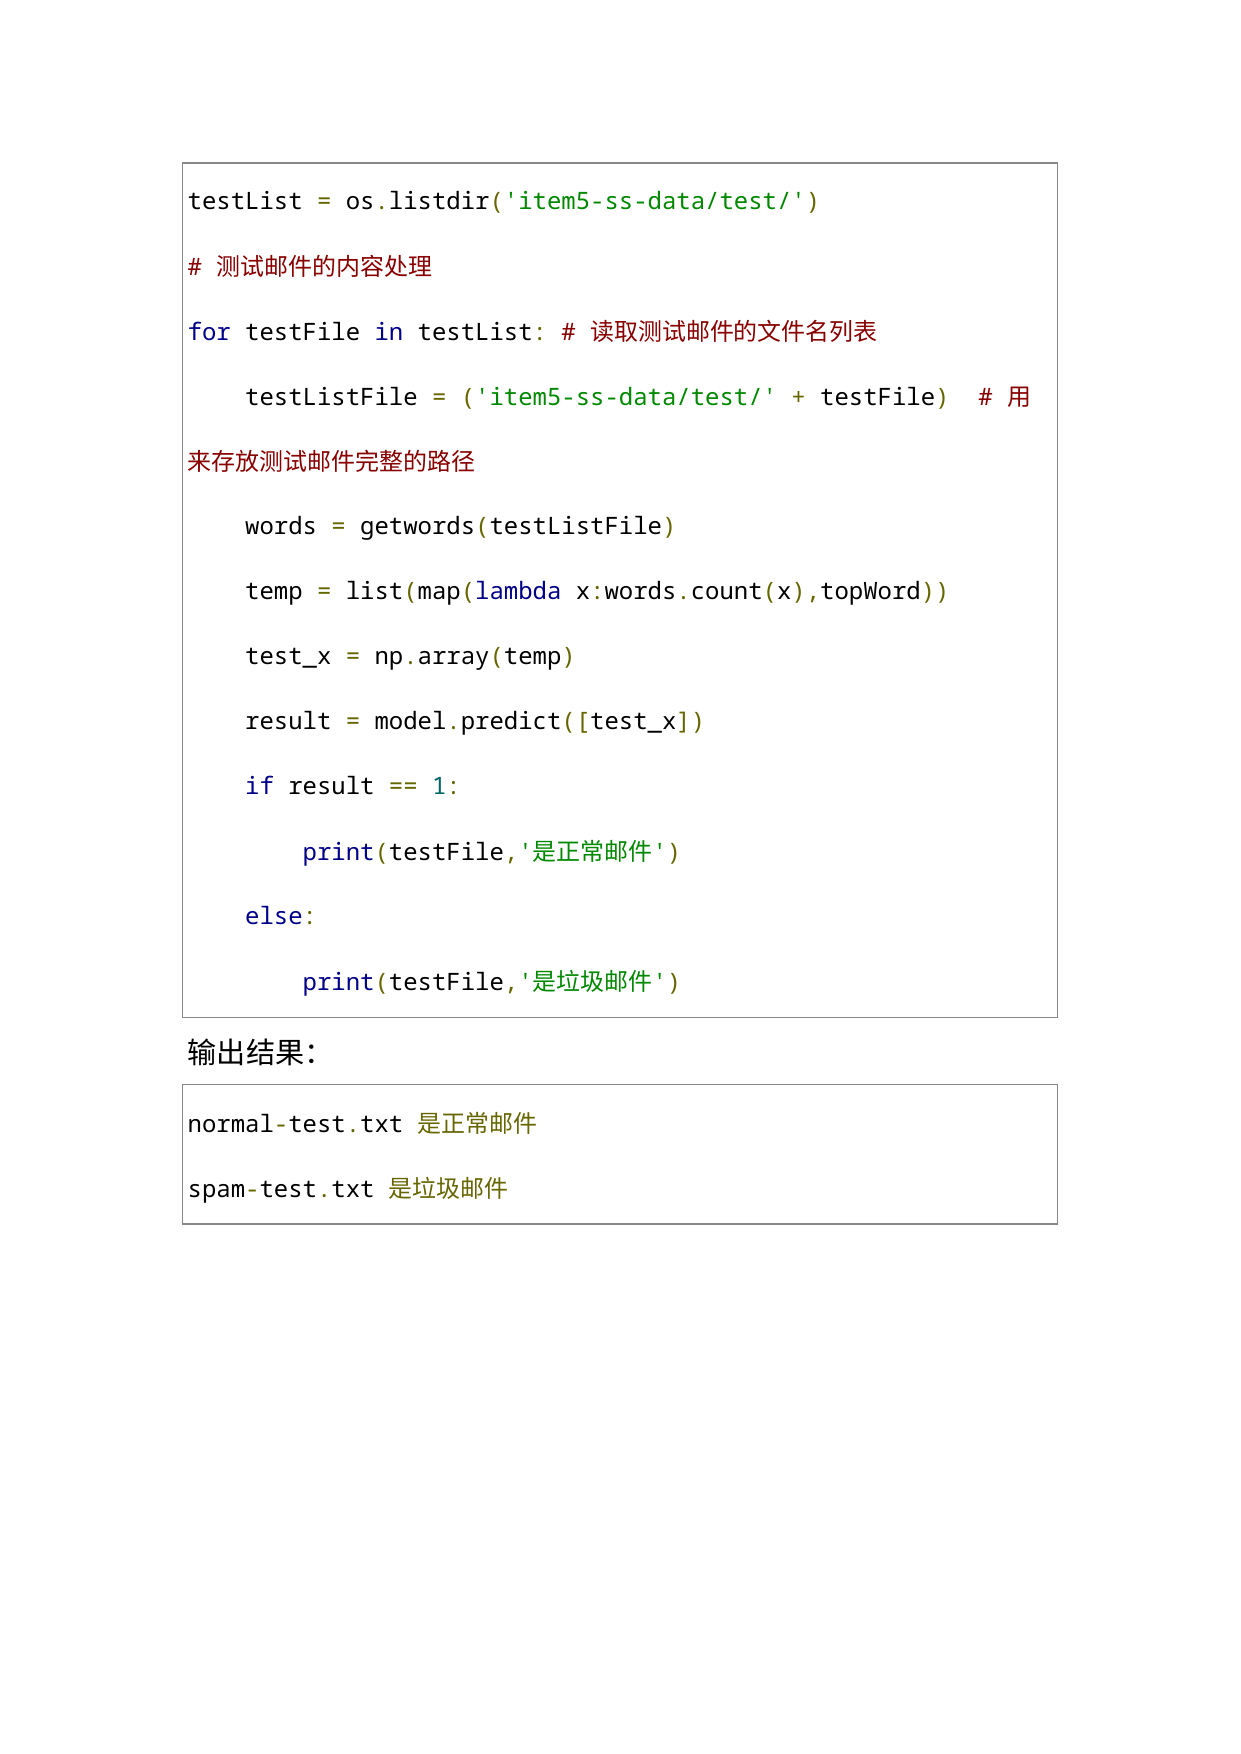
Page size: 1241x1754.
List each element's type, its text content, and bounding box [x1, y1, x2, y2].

text # 测试邮件的内容处理 [187, 233, 1053, 298]
text for testFile in testList: # 读取测试邮件的文件名列表 [187, 298, 1053, 363]
text 输出结果： [187, 1018, 1053, 1083]
text temp = list(map(lambda x:words.count(x),topWord)) [187, 558, 1053, 623]
text testListFile = ('item5-ss-data/test/' + testFile) # 用来存放测试邮件完整的路径 [187, 363, 1053, 493]
text if result == 1: [187, 753, 1053, 818]
text result = model.predict([test_x]) [187, 688, 1053, 753]
text normal-test.txt 是正常邮件 [183, 1085, 1057, 1148]
text testList = os.listdir('item5-ss-data/test/') [183, 164, 1057, 233]
text print(testFile,'是正常邮件') [187, 818, 1053, 883]
text print(testFile,'是垃圾邮件') [183, 942, 1057, 1017]
text else: [187, 883, 1053, 942]
text spam-test.txt 是垃圾邮件 [183, 1148, 1057, 1223]
text test_x = np.array(temp) [187, 623, 1053, 688]
text words = getwords(testListFile) [187, 493, 1053, 558]
